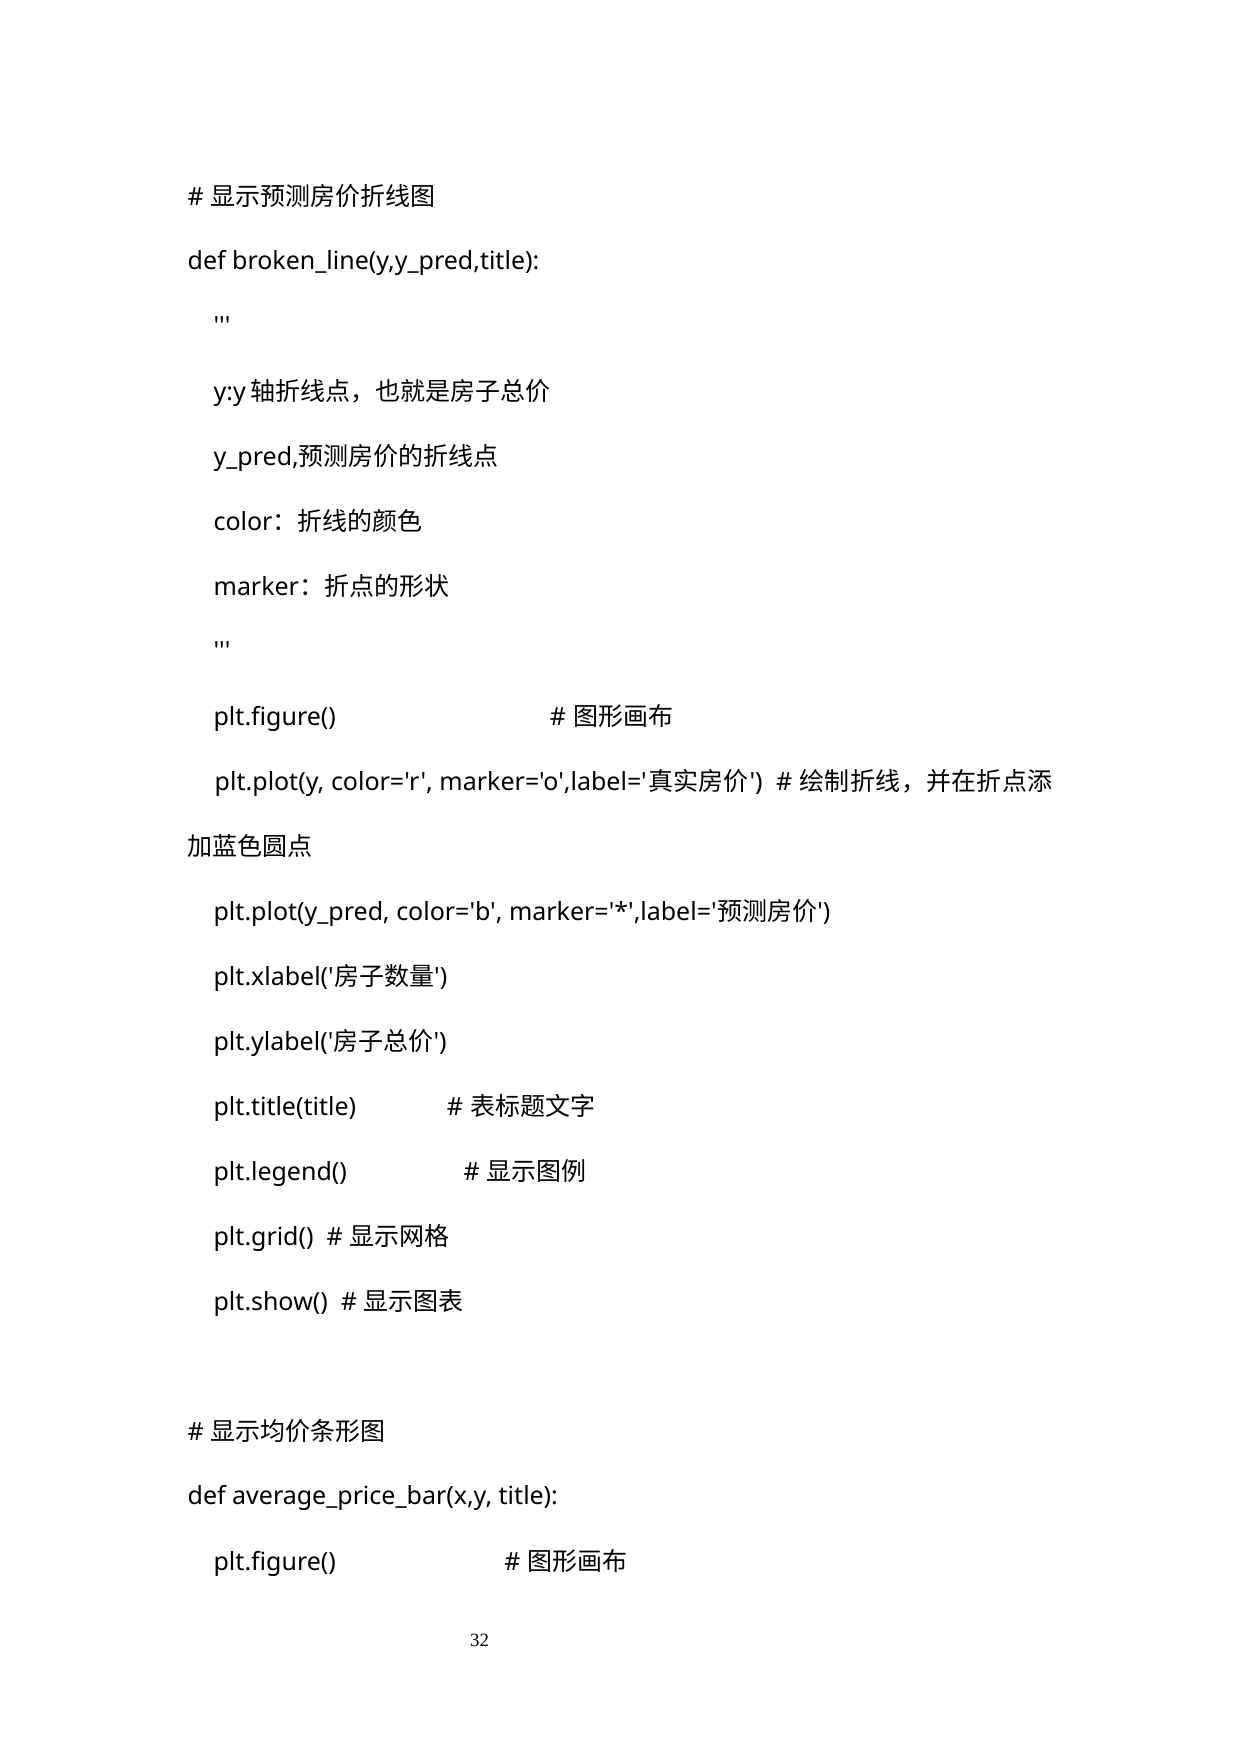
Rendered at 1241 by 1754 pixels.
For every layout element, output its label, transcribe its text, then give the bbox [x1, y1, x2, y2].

text def average_price_bar(x,y, title): [187, 1462, 1053, 1527]
text # 显示预测房价折线图 [187, 162, 1053, 227]
text y:y轴折线点，也就是房子总价 [187, 357, 1053, 422]
text plt.show() # 显示图表 [187, 1267, 1053, 1332]
text plt.figure() # 图形画布 [187, 682, 1053, 747]
text plt.plot(y, color='r', marker='o',label='真实房价') # 绘制折线，并在折点添加蓝色圆点 [187, 747, 1053, 877]
text y_pred,预测房价的折线点 [187, 422, 1053, 487]
text marker：折点的形状 [187, 552, 1053, 617]
text plt.xlabel('房子数量') [187, 942, 1053, 1007]
text plt.grid() # 显示网格 [187, 1202, 1053, 1267]
text plt.plot(y_pred, color='b', marker='*',label='预测房价') [187, 877, 1053, 942]
text def broken_line(y,y_pred,title): [187, 227, 1053, 292]
text color：折线的颜色 [187, 487, 1053, 552]
text plt.ylabel('房子总价') [187, 1007, 1053, 1072]
text plt.legend() # 显示图例 [187, 1137, 1053, 1202]
text # 显示均价条形图 [187, 1397, 1053, 1462]
text plt.title(title) # 表标题文字 [187, 1072, 1053, 1137]
text ''' [187, 292, 1053, 357]
text plt.figure() # 图形画布 [187, 1527, 1053, 1592]
text ''' [187, 617, 1053, 682]
